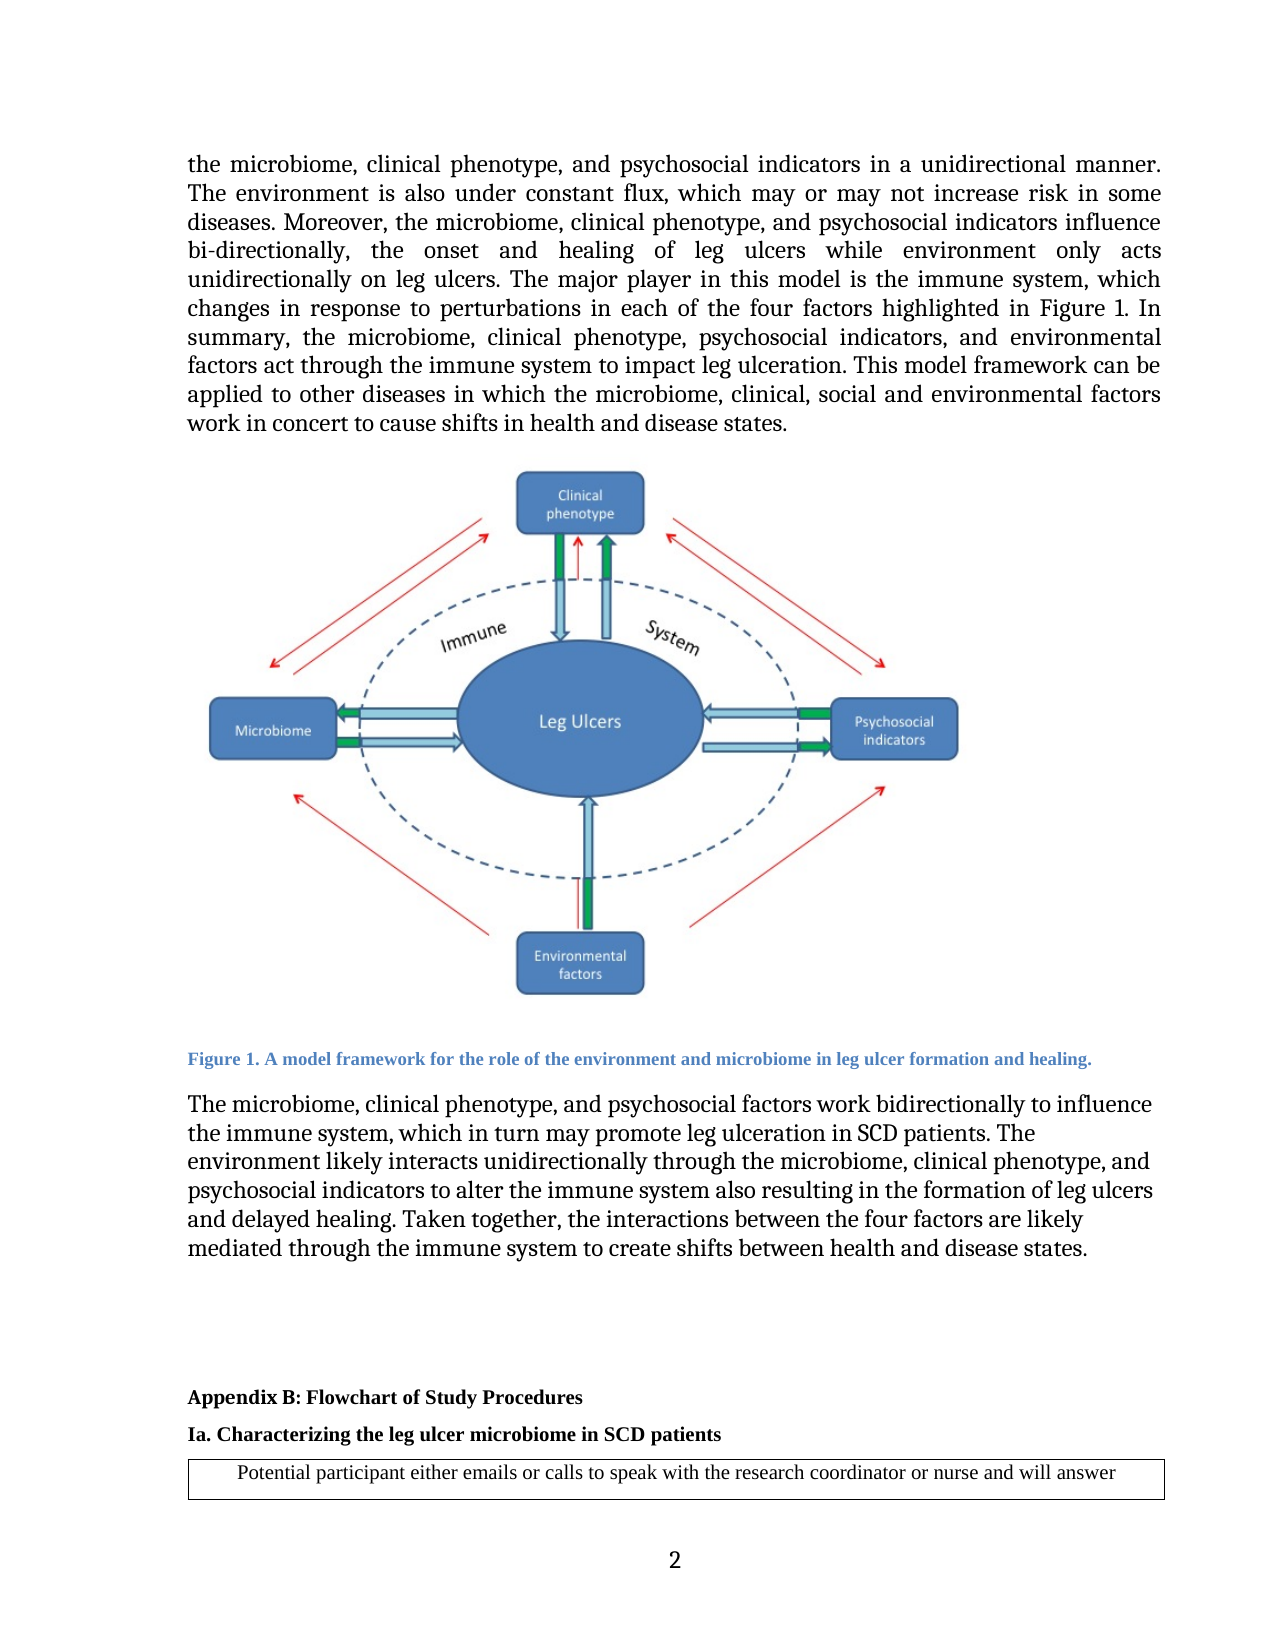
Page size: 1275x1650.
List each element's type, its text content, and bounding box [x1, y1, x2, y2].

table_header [189, 1460, 1164, 1499]
text Appendix B: Flowchart of Study Procedures [187, 1385, 1162, 1410]
text Ia. Characterizing the leg ulcer microbiome in SCD patients [187, 1422, 1162, 1446]
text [187, 150, 1162, 437]
picture [187, 437, 984, 1048]
text The microbiome, clinical phenotype, and psychosocial factors work bidirectionally to influence the immune system, which in turn may promote leg ulceration in SCD patients. The environment likely interacts unidirectionally through the microbiome, clinical phenotype, and psychosocial indicators to alter the immune system also resulting in the formation of leg ulcers and delayed healing. Taken together, the interactions between the four factors are likely mediated through the immune system to create shifts between health and disease states. [187, 1090, 1162, 1262]
